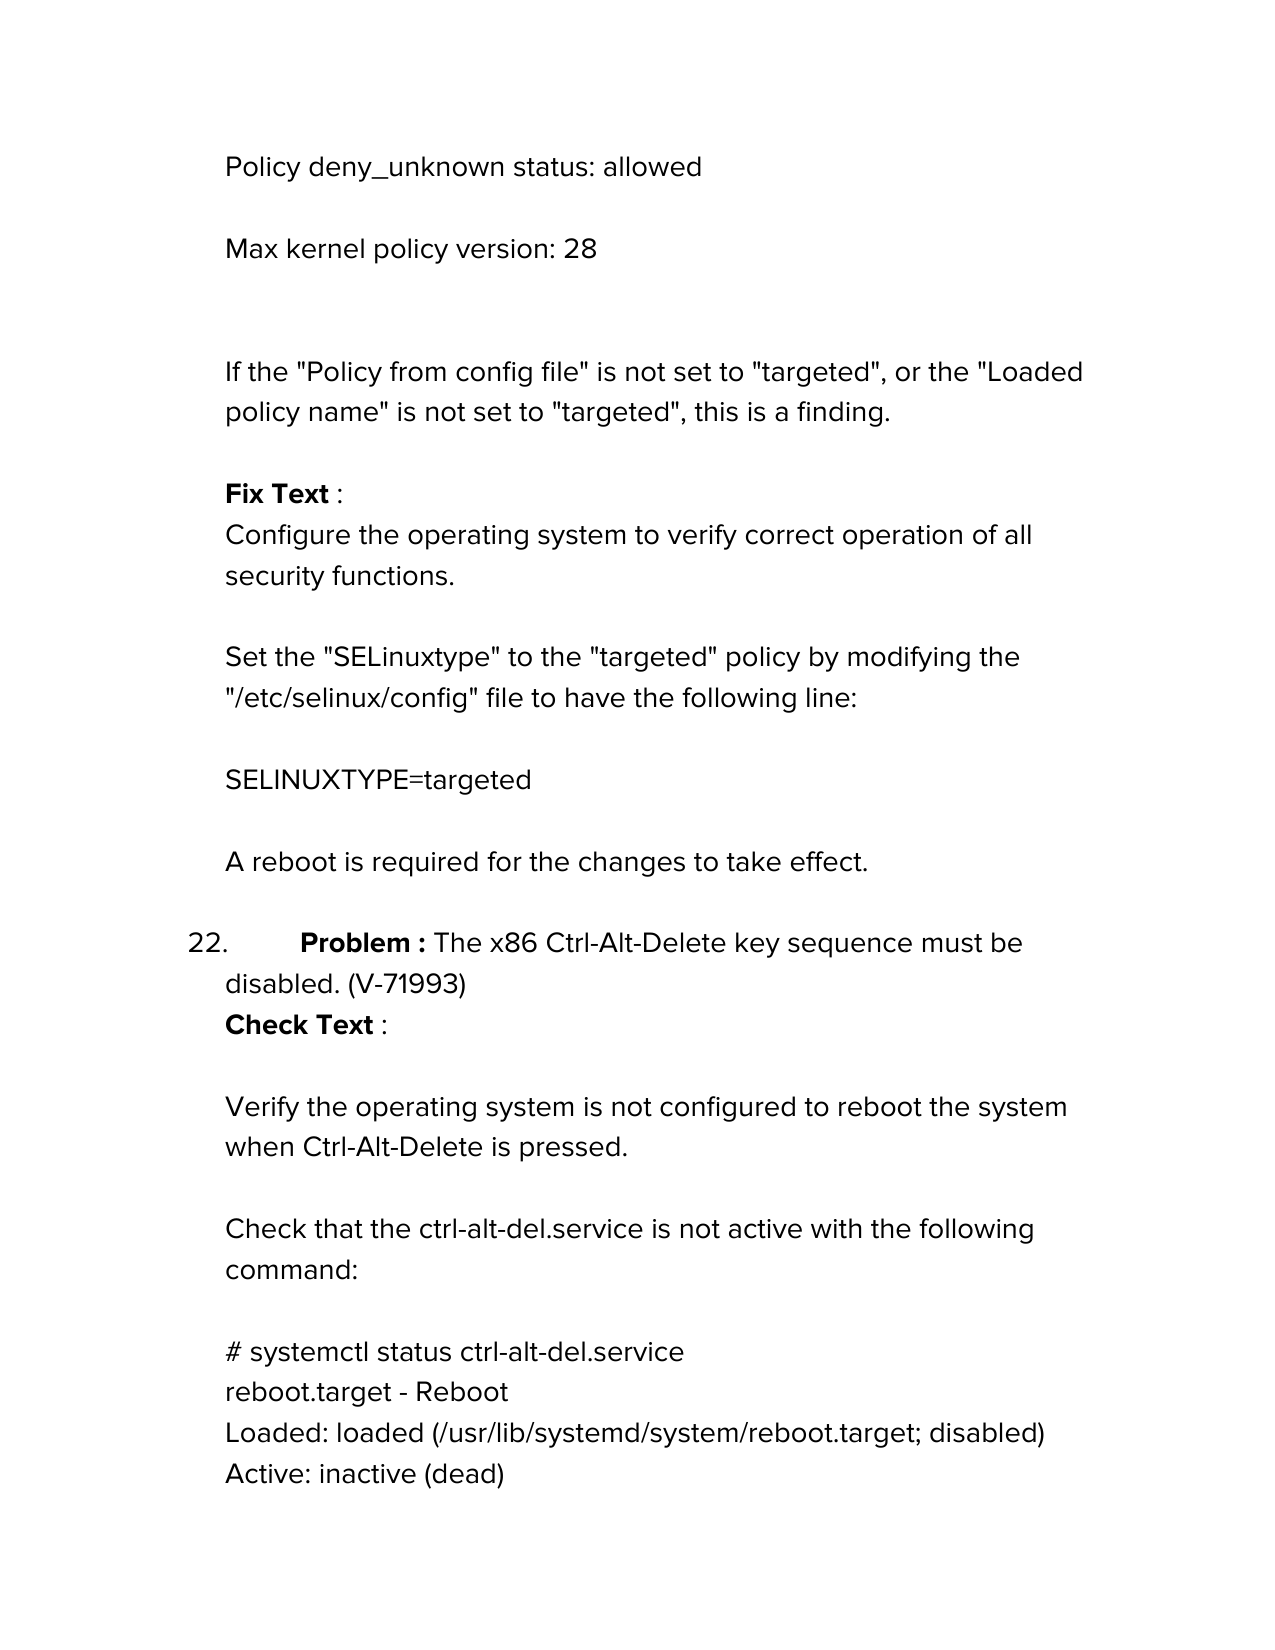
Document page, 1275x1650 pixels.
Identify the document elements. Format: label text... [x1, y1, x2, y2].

text Loaded: loaded (/usr/lib/systemd/system/reboot.target; disabled) [225, 1416, 1125, 1451]
text Configure the operating system to verify correct operation of all security functions. [225, 517, 1125, 594]
text Check that the ctrl-alt-del.service is not active with the following command: [225, 1212, 1125, 1288]
text SELINUXTYPE=targeted [225, 762, 1125, 798]
text Set the "SELinuxtype" to the "targeted" policy by modifying the "/etc/selinux/config" file to have the following line: [225, 640, 1125, 716]
text Policy deny_unknown status: allowed [225, 150, 1125, 186]
list Problem : The x86 Ctrl-Alt-Delete key sequence must be disabled. (V-71993) [187, 926, 1125, 1002]
text # systemctl status ctrl-alt-del.service [225, 1334, 1125, 1370]
text Max kernel policy version: 28 [225, 232, 1125, 267]
text A reboot is required for the changes to take effect. [225, 844, 1125, 880]
text Fix Text : [225, 477, 1125, 512]
text Active: inactive (dead) [225, 1457, 1125, 1492]
text reboot.target - Reboot [225, 1375, 1125, 1411]
text Check Text : [225, 1007, 1125, 1043]
text If the "Policy from config file" is not set to "targeted", or the "Loaded policy name" is not set to "targeted", this is a finding. [225, 354, 1125, 431]
text Verify the operating system is not configured to reboot the system when Ctrl-Alt-Delete is pressed. [225, 1089, 1125, 1166]
